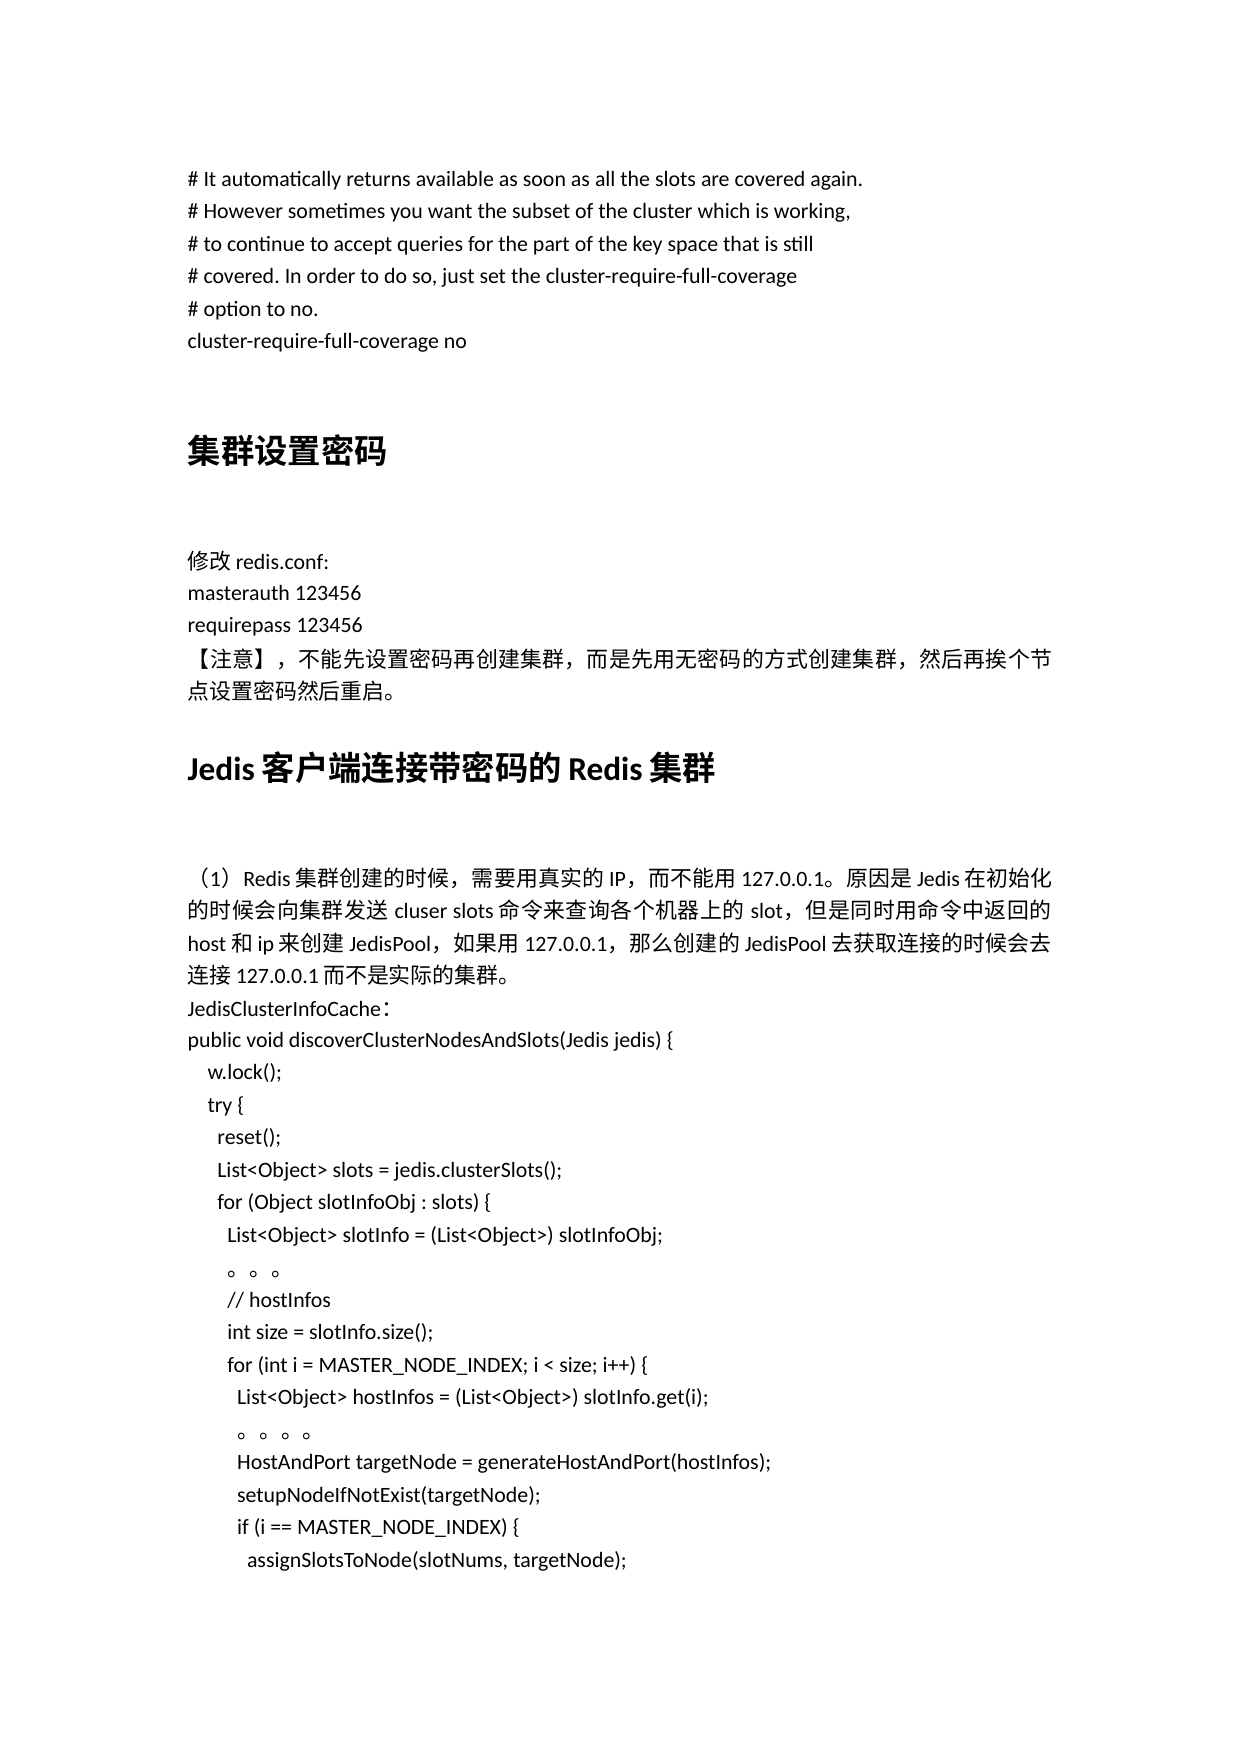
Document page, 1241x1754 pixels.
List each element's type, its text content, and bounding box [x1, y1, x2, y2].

subtitle Jedis客户端连接带密码的Redis集群 [187, 733, 1053, 798]
text try { [187, 1088, 1053, 1121]
text List<Object> slots = jedis.clusterSlots(); [187, 1153, 1053, 1186]
text JedisClusterInfoCache： [187, 991, 1053, 1023]
text public void discoverClusterNodesAndSlots(Jedis jedis) { [187, 1023, 1053, 1056]
text 【注意】，不能先设置密码再创建集群，而是先用无密码的方式创建集群，然后再挨个节点设置密码然后重启。 [187, 641, 1053, 706]
text for (Object slotInfoObj : slots) { [187, 1186, 1053, 1218]
text w.lock(); [187, 1056, 1053, 1088]
text reset(); [187, 1121, 1053, 1153]
text 。。。。 [187, 1413, 1053, 1446]
subtitle 集群设置密码 [187, 417, 1053, 482]
text if (i == MASTER_NODE_INDEX) { [187, 1511, 1053, 1543]
text # covered. In order to do so, just set the cluster-require-full-coverage [187, 259, 1053, 292]
text for (int i = MASTER_NODE_INDEX; i < size; i++) { [187, 1348, 1053, 1381]
text requirepass 123456 [187, 609, 1053, 641]
text masterauth 123456 [187, 576, 1053, 609]
text # to continue to accept queries for the part of the key space that is still [187, 227, 1053, 259]
text HostAndPort targetNode = generateHostAndPort(hostInfos); [187, 1446, 1053, 1478]
text cluster-require-full-coverage no [187, 324, 1053, 357]
text List<Object> hostInfos = (List<Object>) slotInfo.get(i); [187, 1381, 1053, 1413]
text setupNodeIfNotExist(targetNode); [187, 1478, 1053, 1511]
text （1）Redis集群创建的时候，需要用真实的IP，而不能用127.0.0.1。原因是Jedis在初始化的时候会向集群发送cluser slots命令来查询各个机器上的slot，但是同时用命令中返回的host和ip来创建JedisPool，如果用127.0.0.1，那么创建的JedisPool去获取连接的时候会去连接127.0.0.1而不是实际的集群。 [187, 861, 1053, 991]
text 修改redis.conf: [187, 544, 1053, 576]
text List<Object> slotInfo = (List<Object>) slotInfoObj; [187, 1218, 1053, 1251]
text // hostInfos [187, 1283, 1053, 1316]
text 。。。 [187, 1251, 1053, 1283]
text # However sometimes you want the subset of the cluster which is working, [187, 194, 1053, 227]
text # option to no. [187, 292, 1053, 324]
text int size = slotInfo.size(); [187, 1316, 1053, 1348]
text assignSlotsToNode(slotNums, targetNode); [187, 1543, 1053, 1576]
text # It automatically returns available as soon as all the slots are covered again. [187, 162, 1053, 194]
